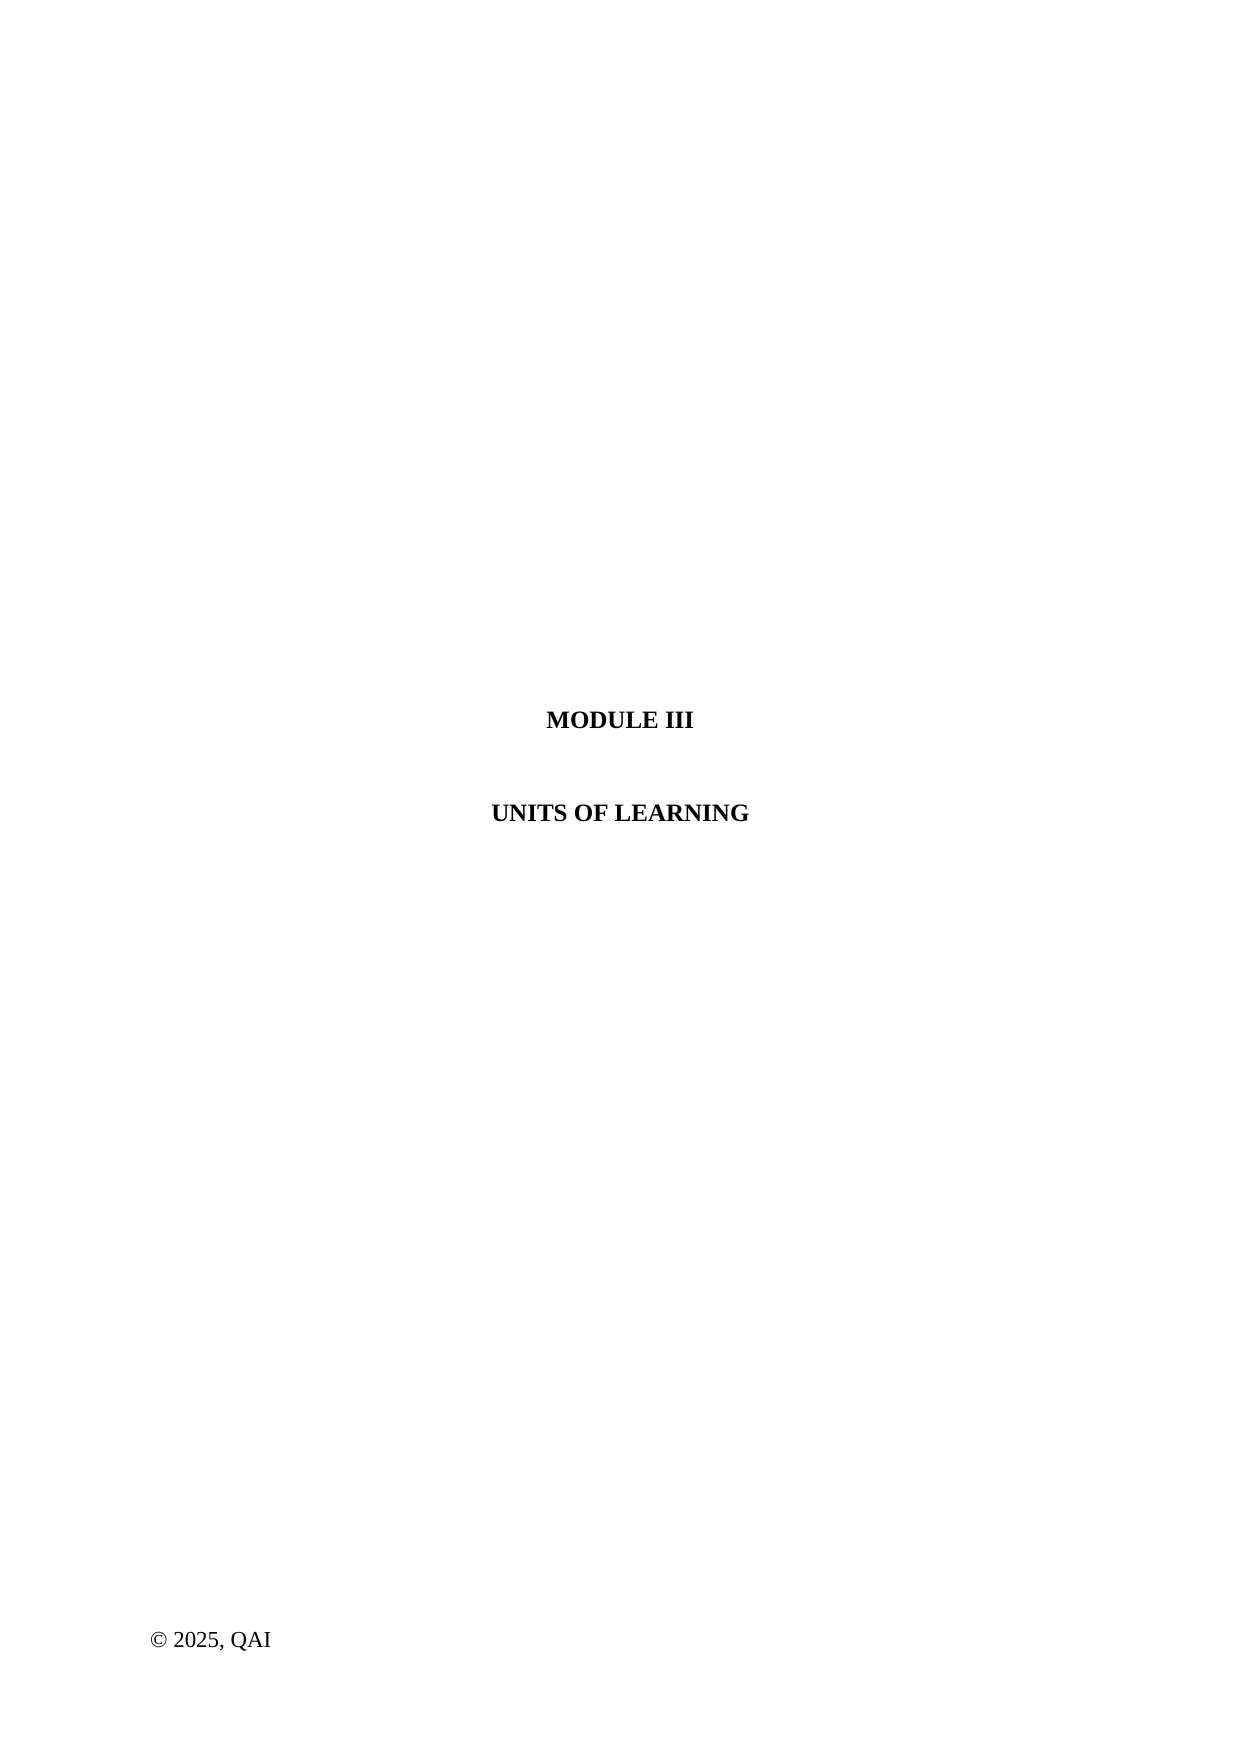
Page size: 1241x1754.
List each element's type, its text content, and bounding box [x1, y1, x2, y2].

subtitle MODULE III [150, 705, 1090, 733]
subtitle UNITS OF LEARNING [150, 798, 1090, 827]
